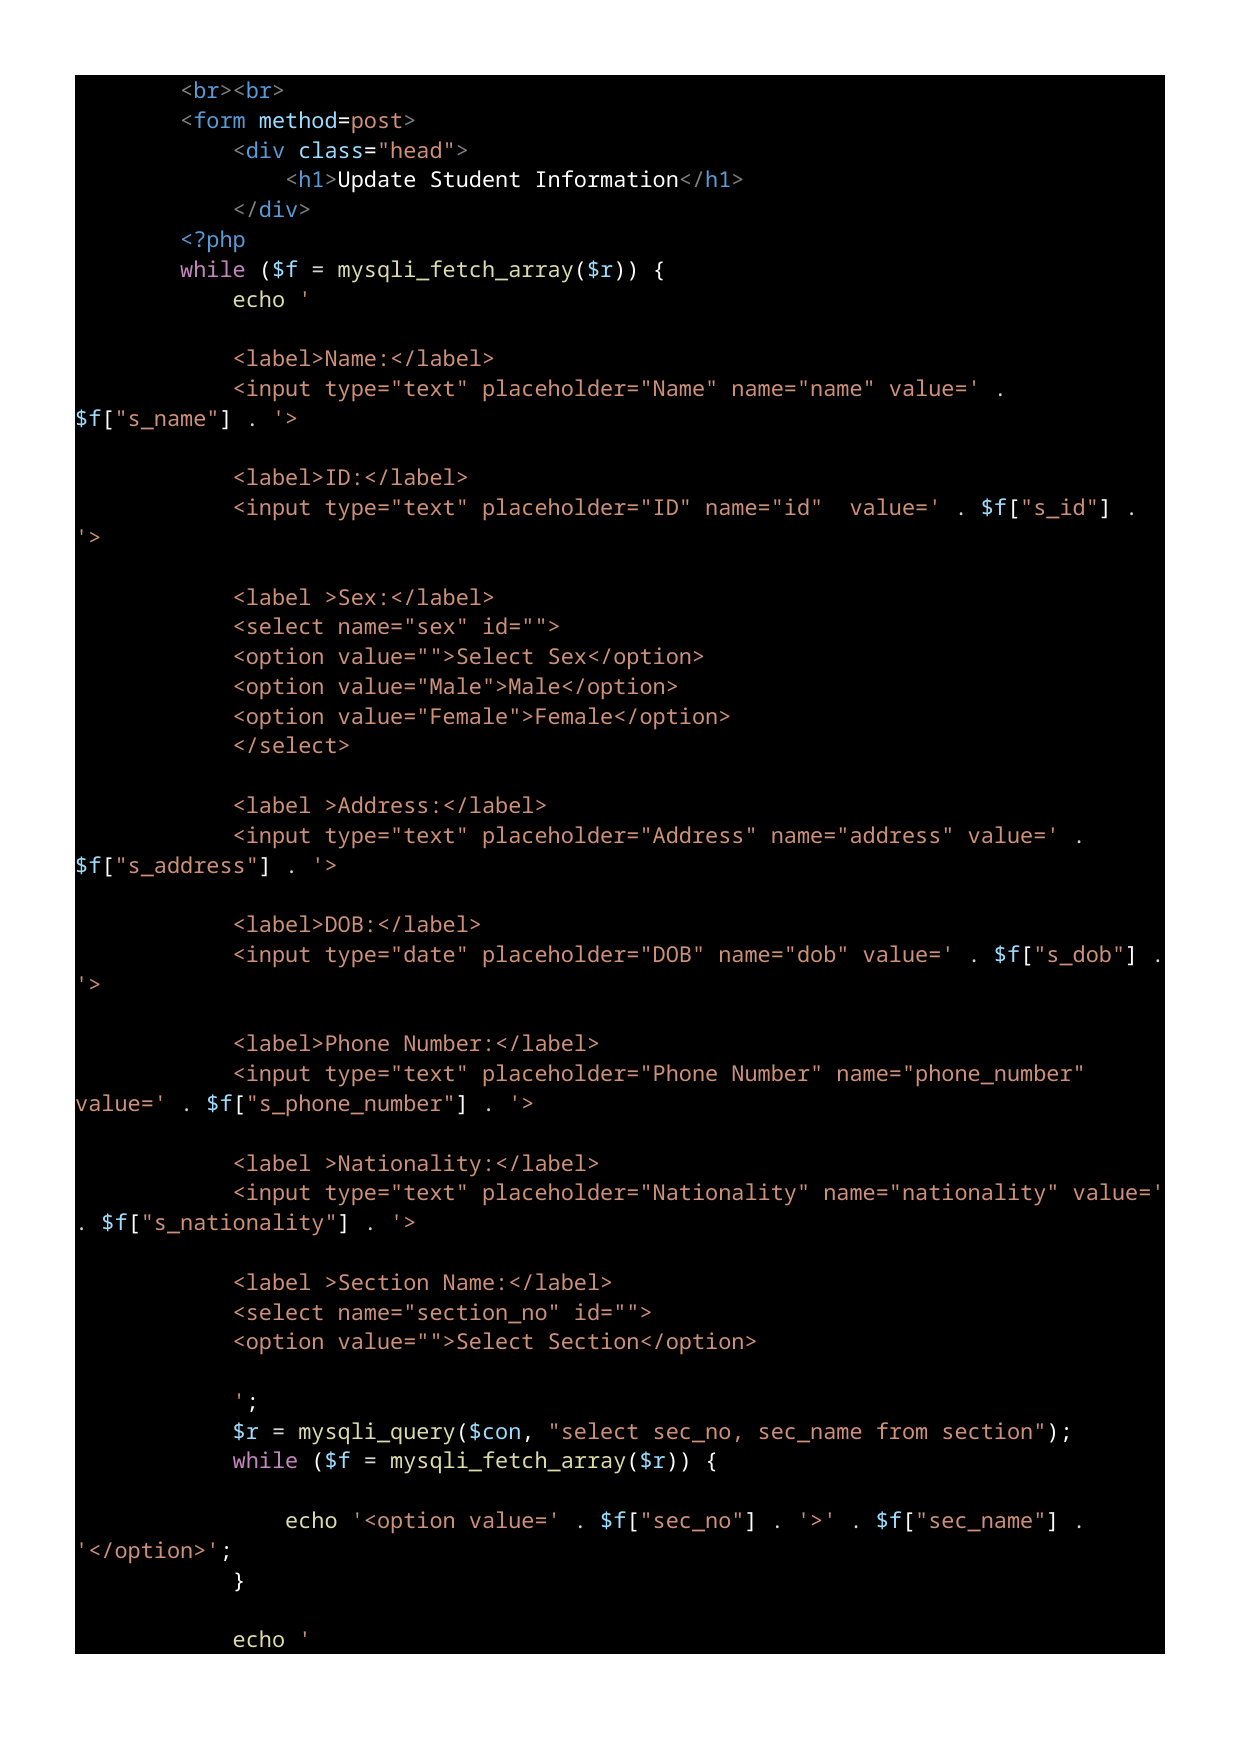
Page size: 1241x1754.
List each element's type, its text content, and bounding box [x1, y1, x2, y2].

text <option value="">Select Sex</option> [75, 641, 1165, 671]
text <label>ID:</label> [75, 462, 1165, 492]
text <option value="">Select Section</option> [75, 1326, 1165, 1356]
text echo ' [75, 1624, 1165, 1654]
text <label>Name:</label> [75, 343, 1165, 373]
text </div> [75, 194, 1165, 224]
text <label >Section Name:</label> [75, 1267, 1165, 1296]
text <br><br> [75, 75, 1165, 105]
text while ($f = mysqli_fetch_array($r)) { [75, 1445, 1165, 1475]
text <option value="Female">Female</option> [75, 701, 1165, 730]
text <?php [75, 224, 1165, 254]
text <label>DOB:</label> [75, 909, 1165, 939]
text <input type="text" placeholder="Name" name="name" value=' . $f["s_name"] . '> [75, 373, 1165, 432]
text <select name="sex" id=""> [75, 611, 1165, 641]
text echo '<option value=' . $f["sec_no"] . '>' . $f["sec_name"] . '</option>'; [75, 1505, 1165, 1564]
text <label>Phone Number:</label> [75, 1028, 1165, 1058]
text <input type="text" placeholder="Phone Number" name="phone_number" value=' . $f["s_phone_number"] . '> [75, 1058, 1165, 1118]
text <h1>Update Student Information</h1> [75, 164, 1165, 194]
text while ($f = mysqli_fetch_array($r)) { [75, 254, 1165, 283]
text </select> [75, 730, 1165, 760]
text <select name="section_no" id=""> [75, 1296, 1165, 1326]
text echo ' [75, 283, 1165, 313]
text '; [75, 1386, 1165, 1416]
text } [75, 1564, 1165, 1594]
text <label >Sex:</label> [75, 581, 1165, 611]
text <input type="text" placeholder="Nationality" name="nationality" value=' . $f["s_nationality"] . '> [75, 1177, 1165, 1237]
text <form method=post> [75, 105, 1165, 134]
text <input type="text" placeholder="Address" name="address" value=' . $f["s_address"] . '> [75, 820, 1165, 879]
text <input type="text" placeholder="ID" name="id" value=' . $f["s_id"] . '> [75, 492, 1165, 552]
text <label >Nationality:</label> [75, 1147, 1165, 1177]
text $r = mysqli_query($con, "select sec_no, sec_name from section"); [75, 1416, 1165, 1445]
text <option value="Male">Male</option> [75, 671, 1165, 701]
text <div class="head"> [75, 134, 1165, 164]
text <label >Address:</label> [75, 790, 1165, 820]
text <input type="date" placeholder="DOB" name="dob" value=' . $f["s_dob"] . '> [75, 939, 1165, 998]
